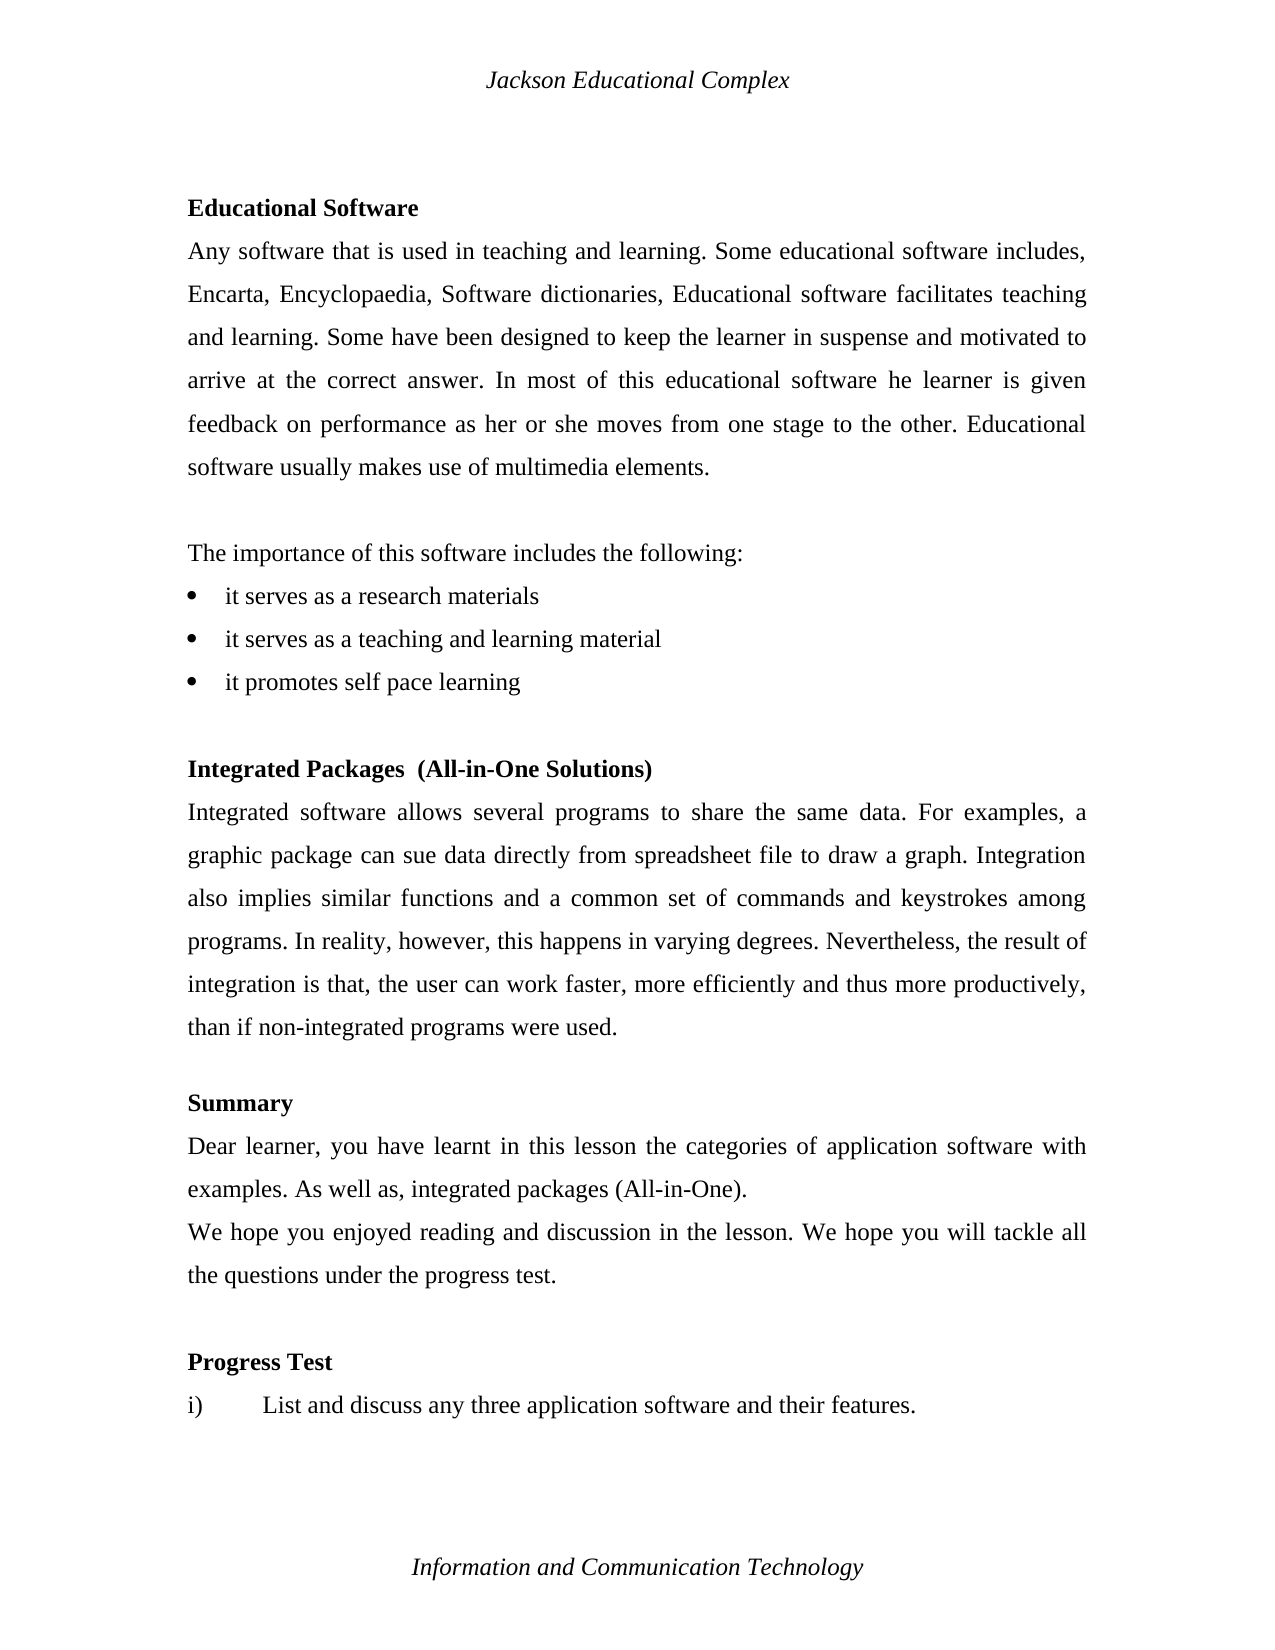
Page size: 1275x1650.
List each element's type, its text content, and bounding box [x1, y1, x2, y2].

text Progress Test [187, 1347, 1087, 1375]
list it promotes self pace learning [187, 667, 1087, 696]
list it serves as a teaching and learning material [187, 624, 1087, 653]
text Dear learner, you have learnt in this lesson the categories of application software with examples. As well as, integrated packages (All-in-One). [187, 1131, 1087, 1203]
list it serves as a research materials [187, 581, 1087, 610]
text We hope you enjoyed reading and discussion in the lesson. We hope you will tackle all the questions under the progress test. [187, 1217, 1087, 1289]
text The importance of this software includes the following: [187, 538, 1087, 567]
text Integrated Packages (All-in-One Solutions) [187, 754, 1087, 782]
text Any software that is used in teaching and learning. Some educational software includes, Encarta, Encyclopaedia, Software dictionaries, Educational software facilitates teaching and learning. Some have been designed to keep the learner in suspense and motivated to arrive at the correct answer. In most of this educational software he learner is given feedback on performance as her or she moves from one stage to the other. Educational software usually makes use of multimedia elements. [187, 236, 1087, 481]
text Educational Software [187, 193, 1087, 222]
text Integrated software allows several programs to share the same data. For examples, a graphic package can sue data directly from spreadsheet file to draw a graph. Integration also implies similar functions and a common set of commands and keystrokes among programs. In reality, however, this happens in varying degrees. Nevertheless, the result of integration is that, the user can work faster, more efficiently and thus more productively, than if non-integrated programs were used. [187, 797, 1087, 1041]
text Summary [187, 1088, 1087, 1117]
list List and discuss any three application software and their features. [187, 1390, 1087, 1418]
